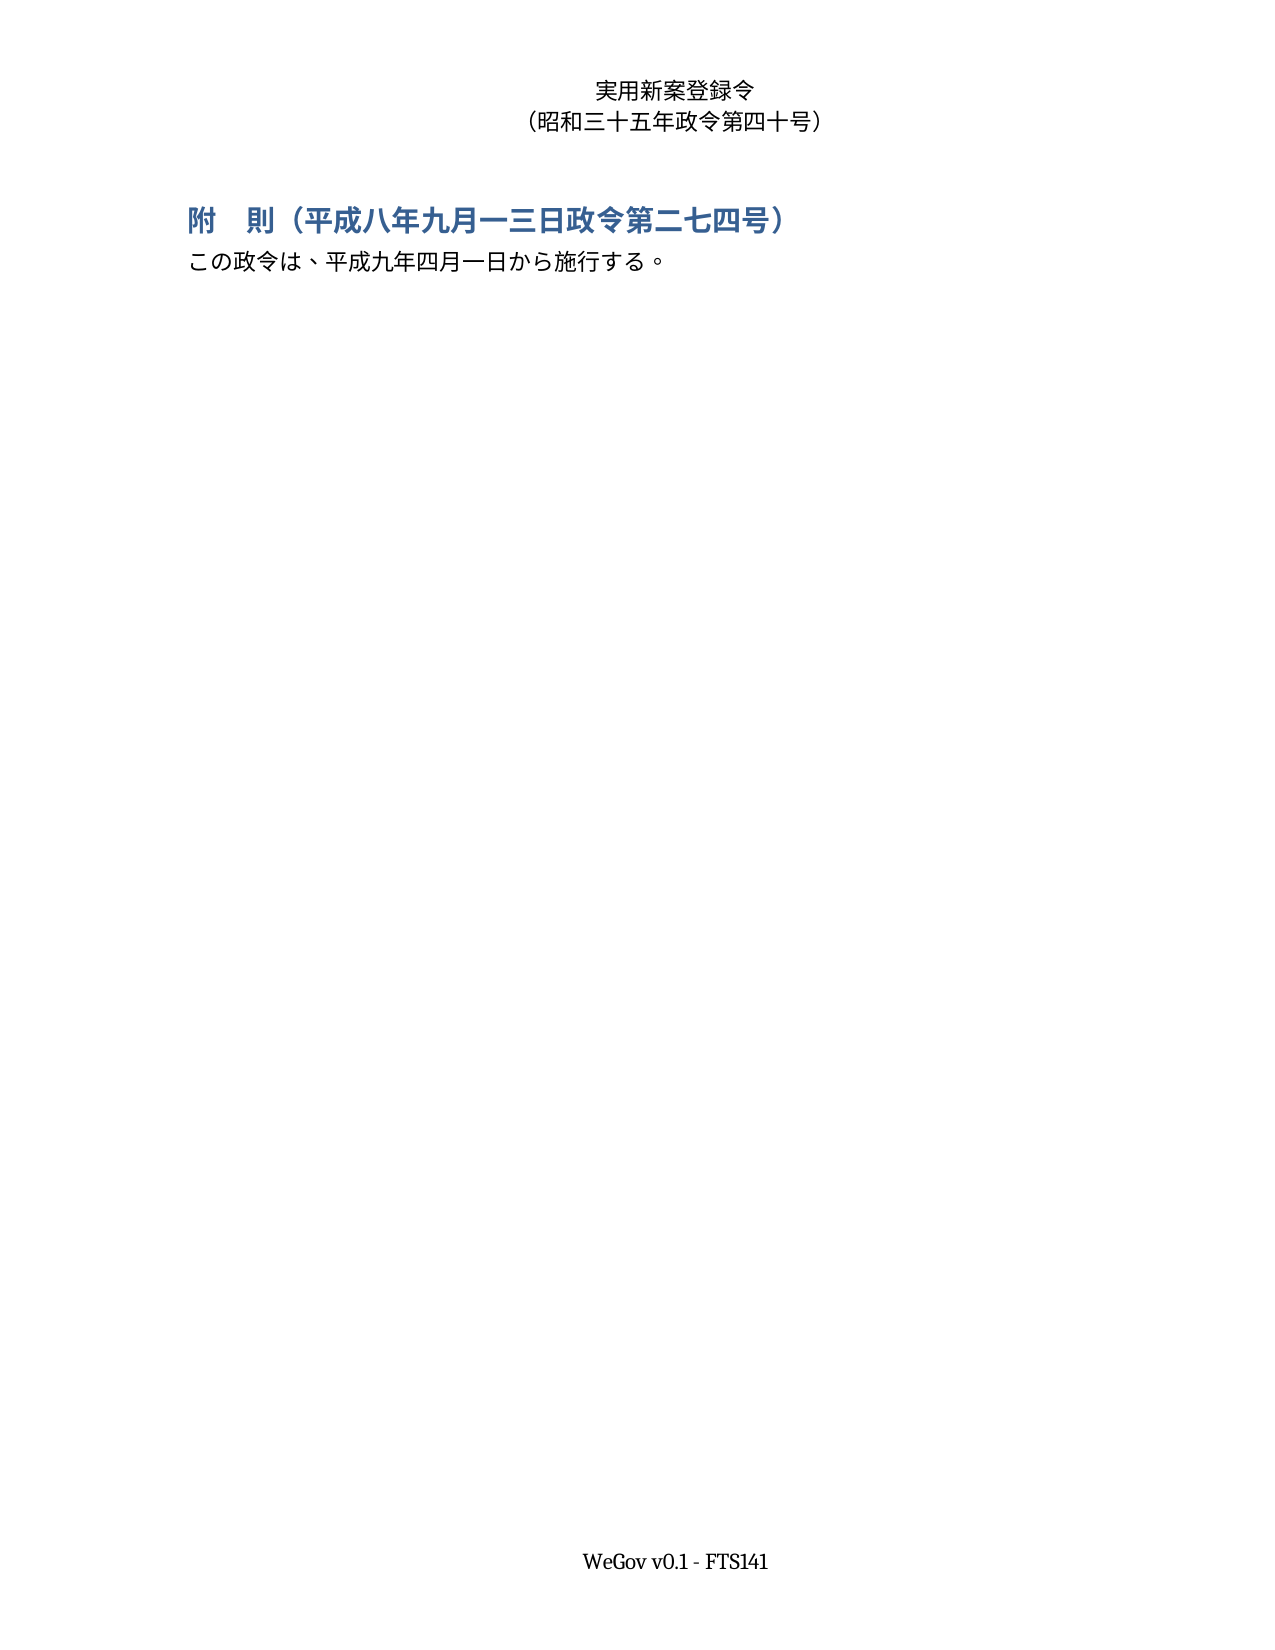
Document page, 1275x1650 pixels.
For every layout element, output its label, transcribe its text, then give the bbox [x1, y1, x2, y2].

text この政令は、平成九年四月一日から施行する。 [187, 246, 1087, 277]
subtitle 附 則（平成八年九月一三日政令第二七四号） [187, 200, 1087, 240]
